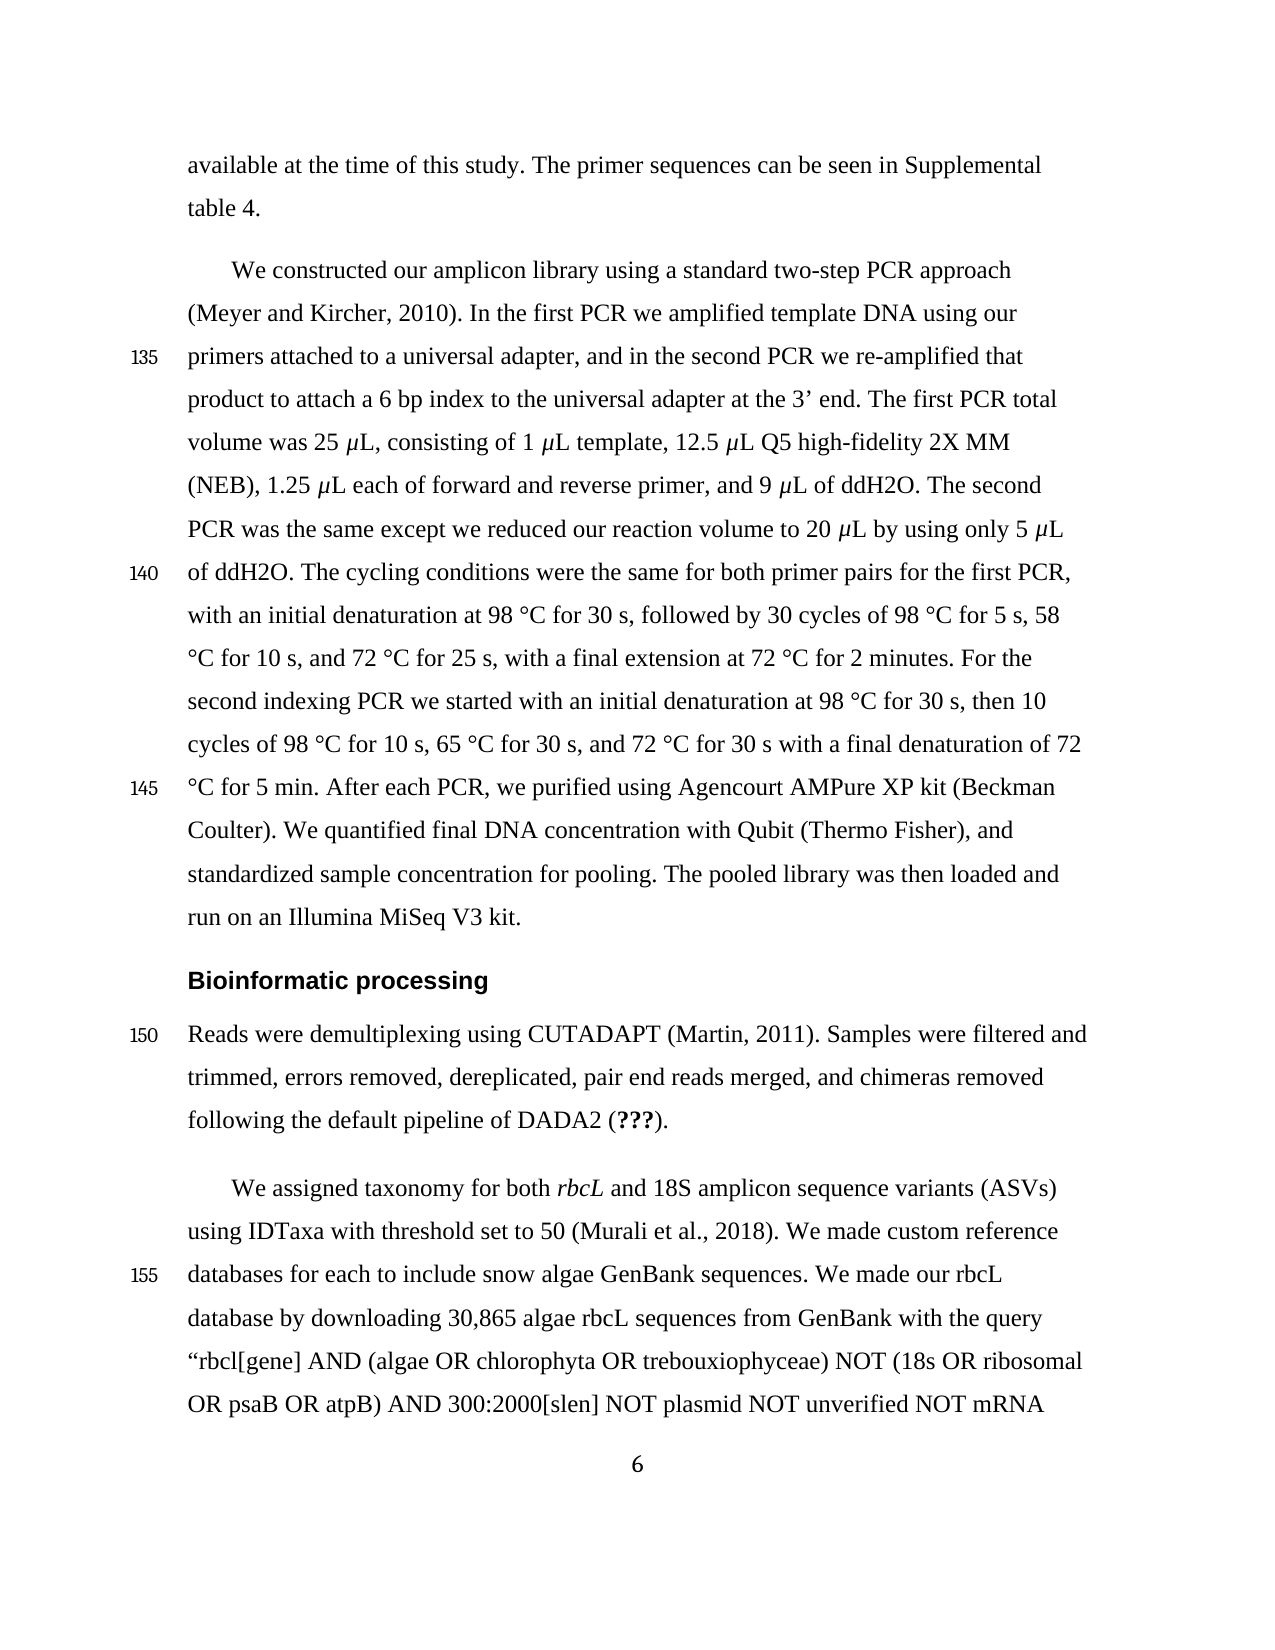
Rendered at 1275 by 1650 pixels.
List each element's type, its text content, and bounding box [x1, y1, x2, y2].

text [187, 150, 1087, 222]
text We constructed our amplicon library using a standard two-step PCR approach (Meyer and Kircher, 2010). In the first PCR we amplified template DNA using our primers attached to a universal adapter, and in the second PCR we re-amplified that product to attach a 6 bp index to the universal adapter at the 3’ end. The first PCR total volume was 25 L, consisting of 1 L template, 12.5 L Q5 high-fidelity 2X MM (NEB), 1.25 L each of forward and reverse primer, and 9 L of ddH2O. The second PCR was the same except we reduced our reaction volume to 20 L by using only 5 L of ddH2O. The cycling conditions were the same for both primer pairs for the first PCR, with an initial denaturation at 98 °C for 30 s, followed by 30 cycles of 98 °C for 5 s, 58 °C for 10 s, and 72 °C for 25 s, with a final extension at 72 °C for 2 minutes. For the second indexing PCR we started with an initial denaturation at 98 °C for 30 s, then 10 cycles of 98 °C for 10 s, 65 °C for 30 s, and 72 °C for 30 s with a final denaturation of 72 °C for 5 min. After each PCR, we purified using Agencourt AMPure XP kit (Beckman Coulter). We quantified final DNA concentration with Qubit (Thermo Fisher), and standardized sample concentration for pooling. The pooled library was then loaded and run on an Illumina MiSeq V3 kit. [187, 255, 1087, 931]
text Reads were demultiplexing using CUTADAPT (Martin, 2011). Samples were filtered and trimmed, errors removed, dereplicated, pair end reads merged, and chimeras removed following the default pipeline of DADA2 (???). [187, 1019, 1087, 1134]
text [187, 1173, 1087, 1418]
subtitle Bioinformatic processing [187, 966, 1087, 994]
